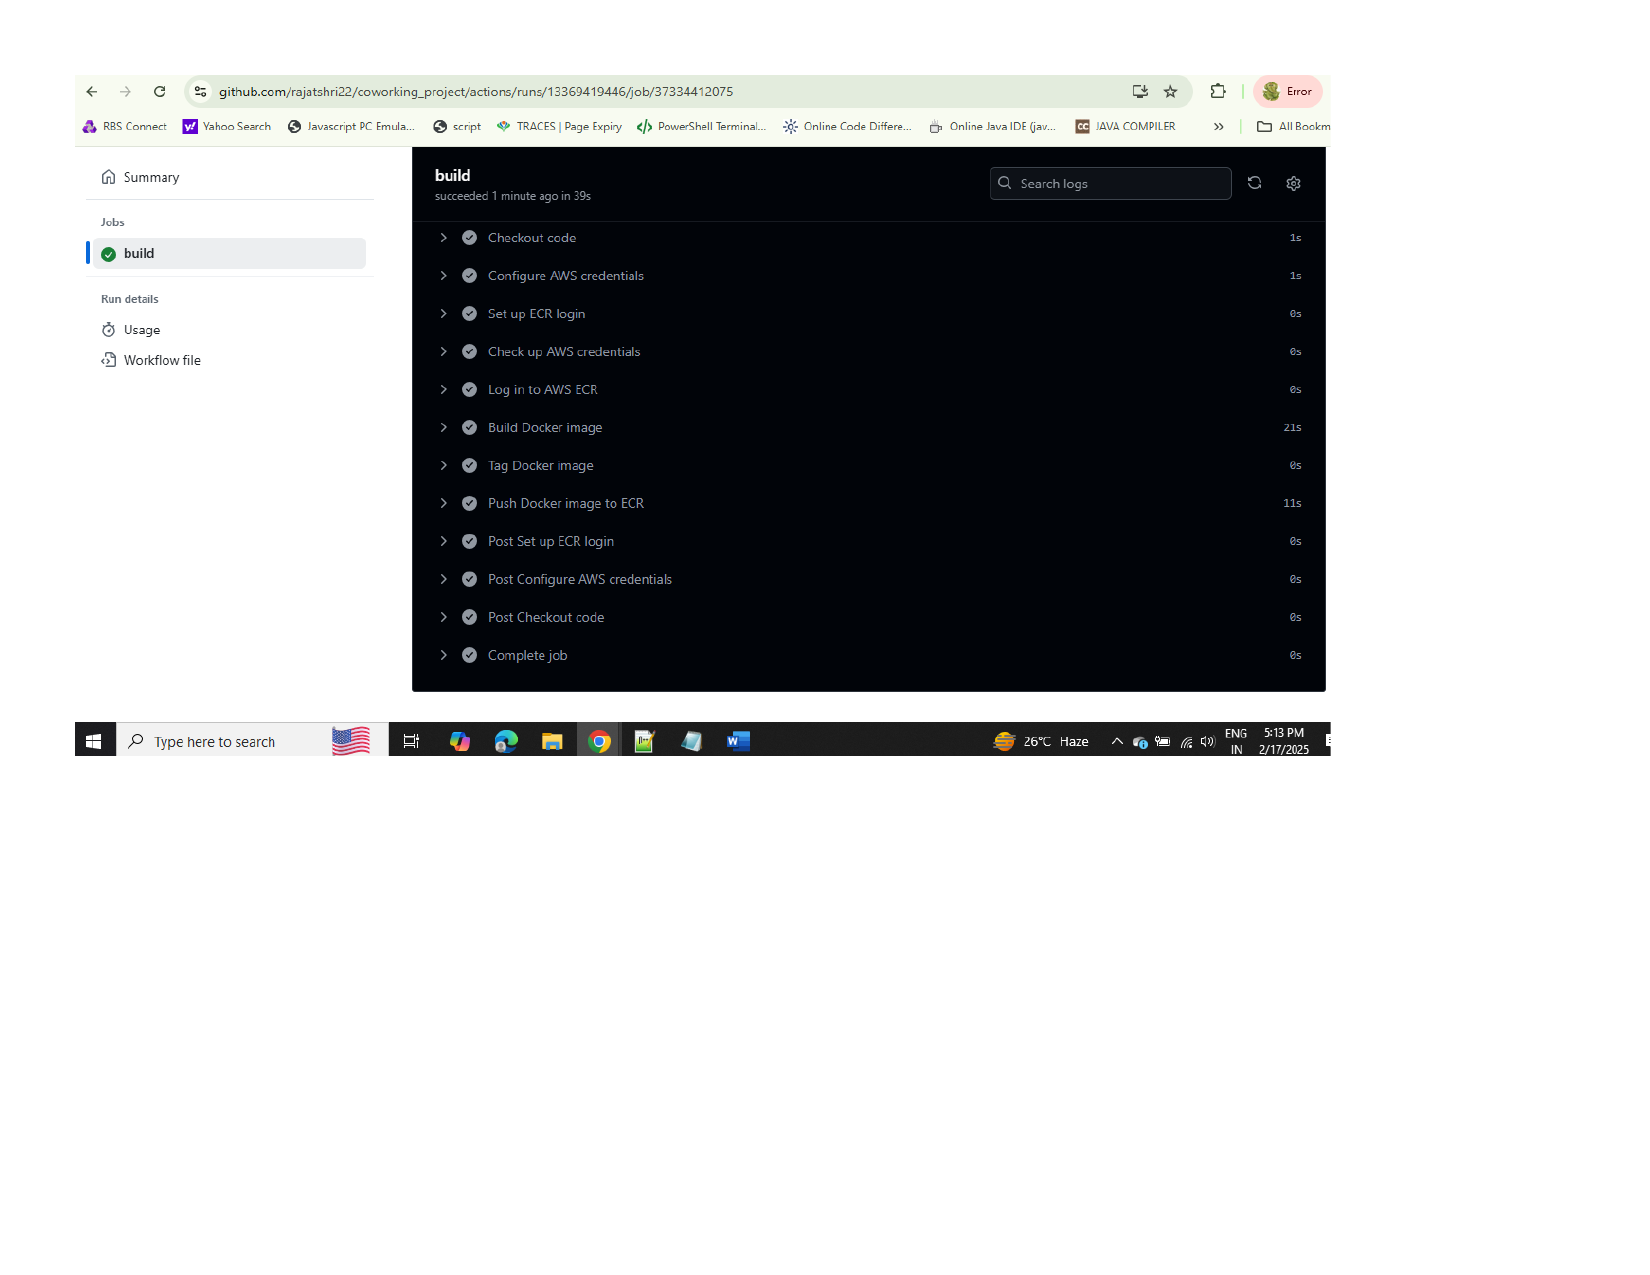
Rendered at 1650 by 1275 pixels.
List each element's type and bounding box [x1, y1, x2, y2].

picture [75, 75, 1331, 756]
